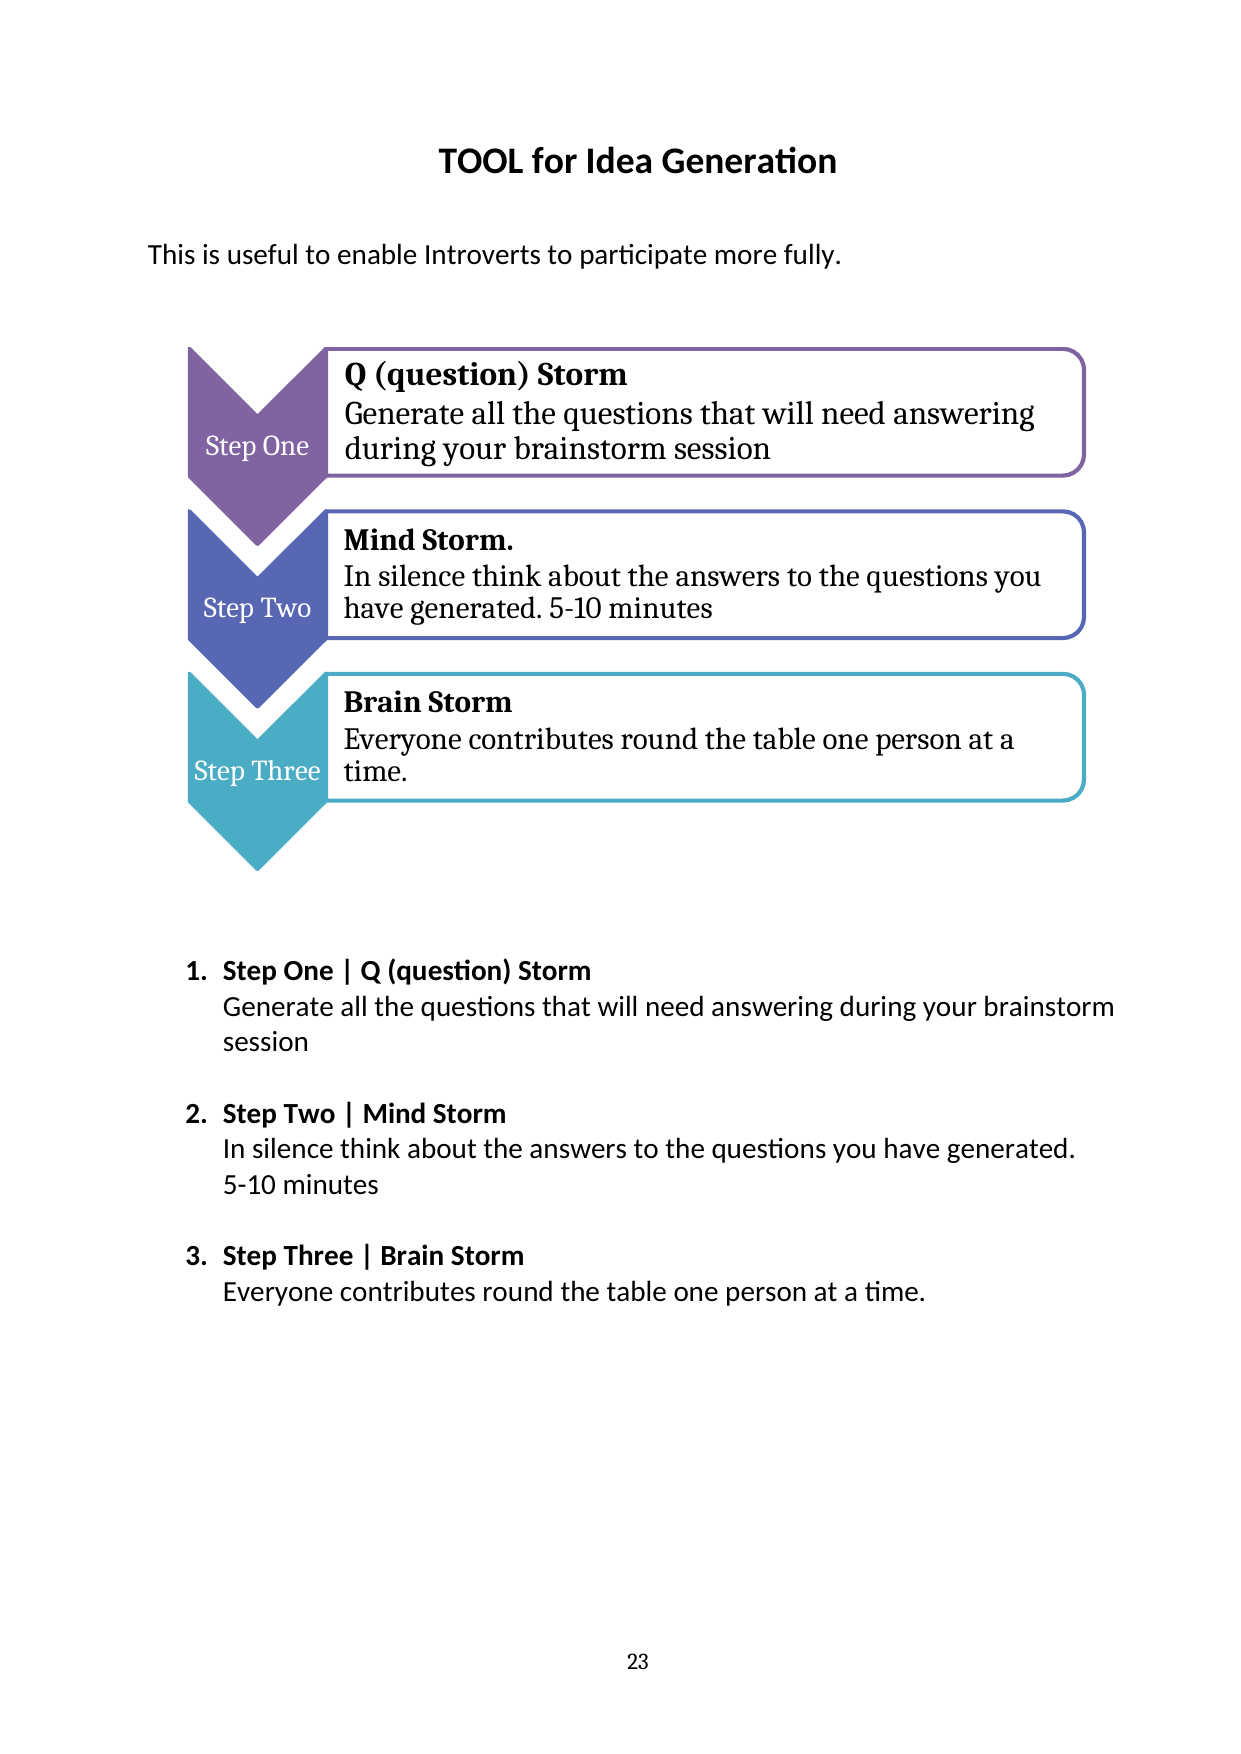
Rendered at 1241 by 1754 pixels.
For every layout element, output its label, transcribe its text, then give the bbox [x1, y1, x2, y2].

list Step Two | Mind Storm [185, 1095, 1128, 1130]
list Step Three | Brain Storm [185, 1237, 1128, 1273]
list Generate all the questions that will need answering during your brainstorm session [223, 988, 1128, 1059]
list 5-10 minutes [223, 1166, 1128, 1202]
text This is useful to enable Introverts to participate more fully. [148, 236, 1128, 272]
list Step One | Q (question) Storm [185, 952, 1128, 988]
list Everyone contributes round the table one person at a time. [223, 1273, 1128, 1308]
list In silence think about the answers to the questions you have generated. [223, 1130, 1128, 1166]
subtitle TOOL for Idea Generation [148, 137, 1128, 183]
